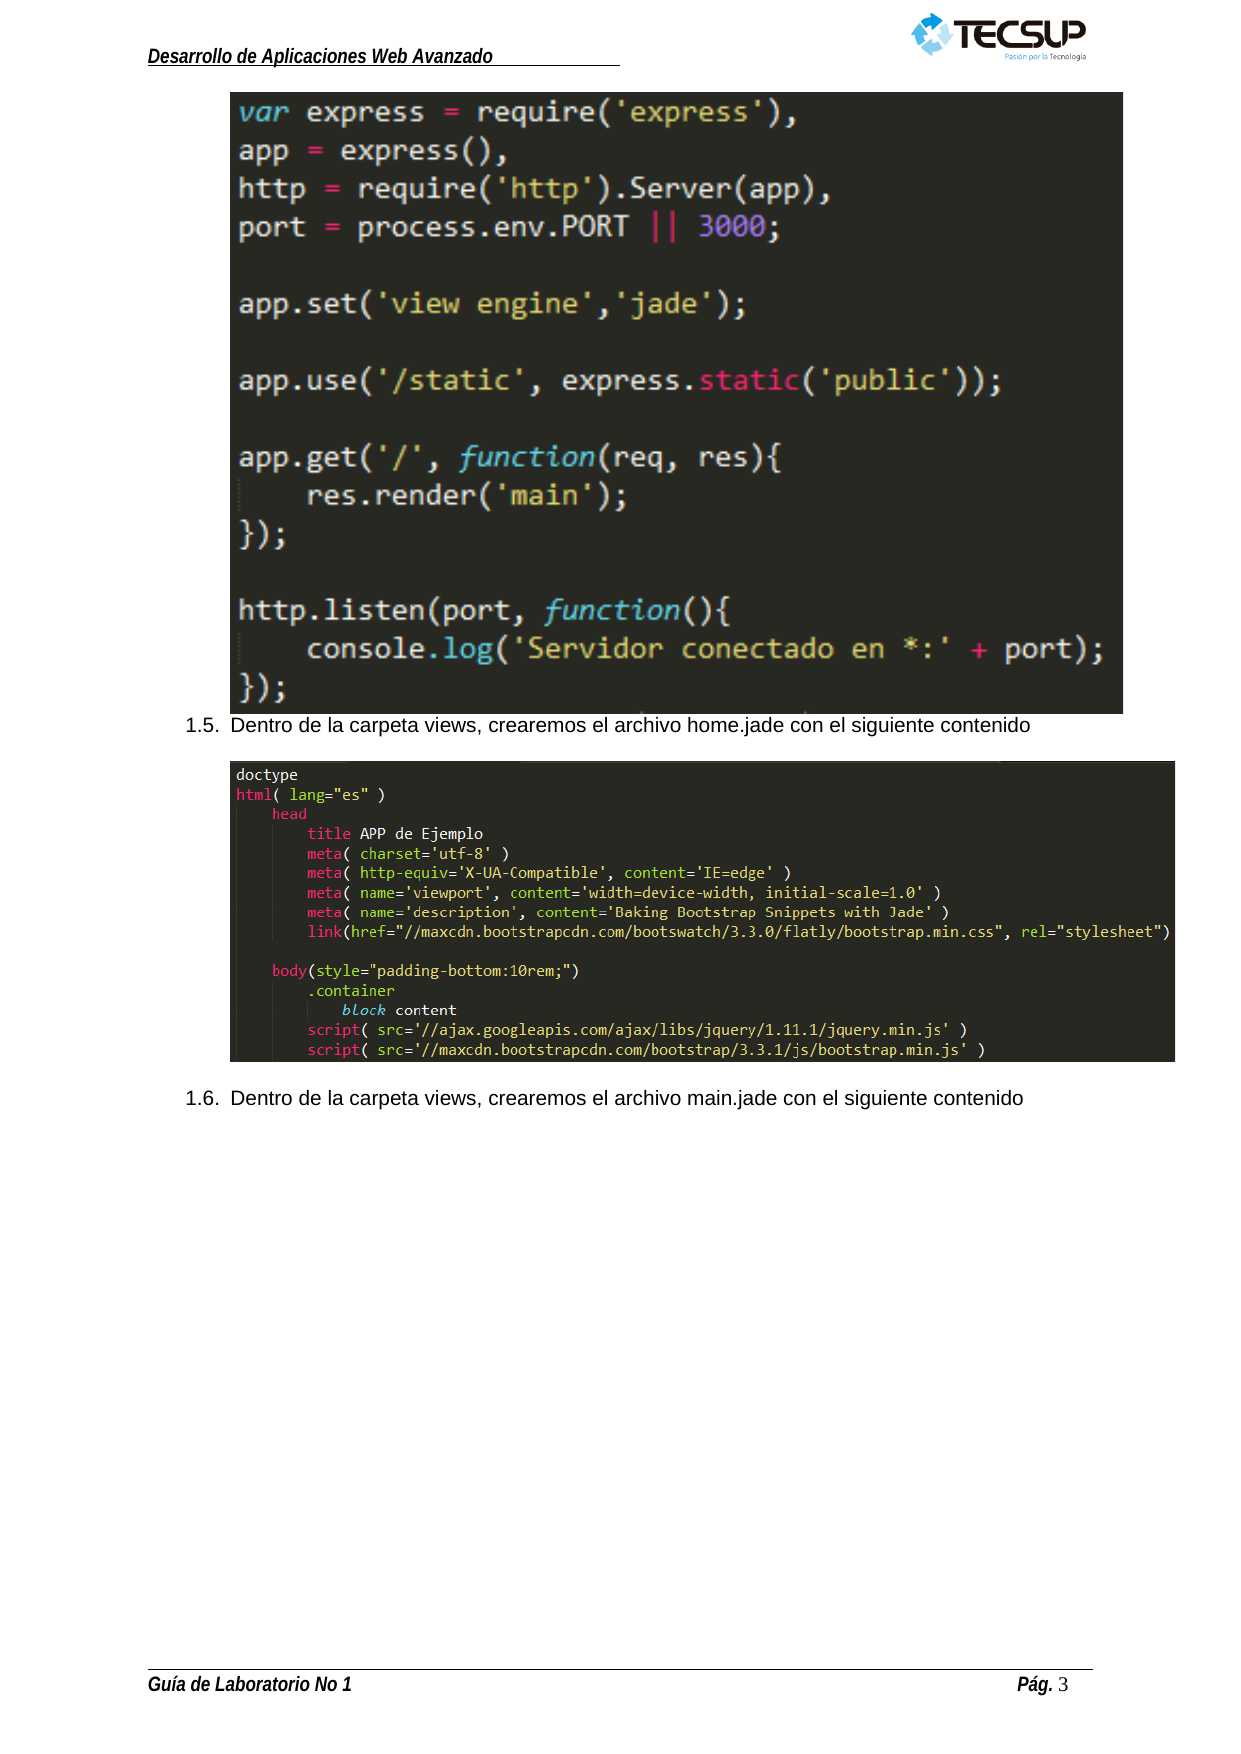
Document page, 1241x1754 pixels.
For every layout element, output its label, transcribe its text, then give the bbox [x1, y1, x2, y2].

picture [230, 92, 1124, 714]
picture [910, 13, 1090, 63]
list Dentro de la carpeta views, crearemos el archivo home.jade con el siguiente contenido [185, 713, 1092, 737]
list Dentro de la carpeta views, crearemos el archivo main.jade con el siguiente contenido [185, 1085, 1092, 1109]
picture [230, 761, 1175, 1062]
